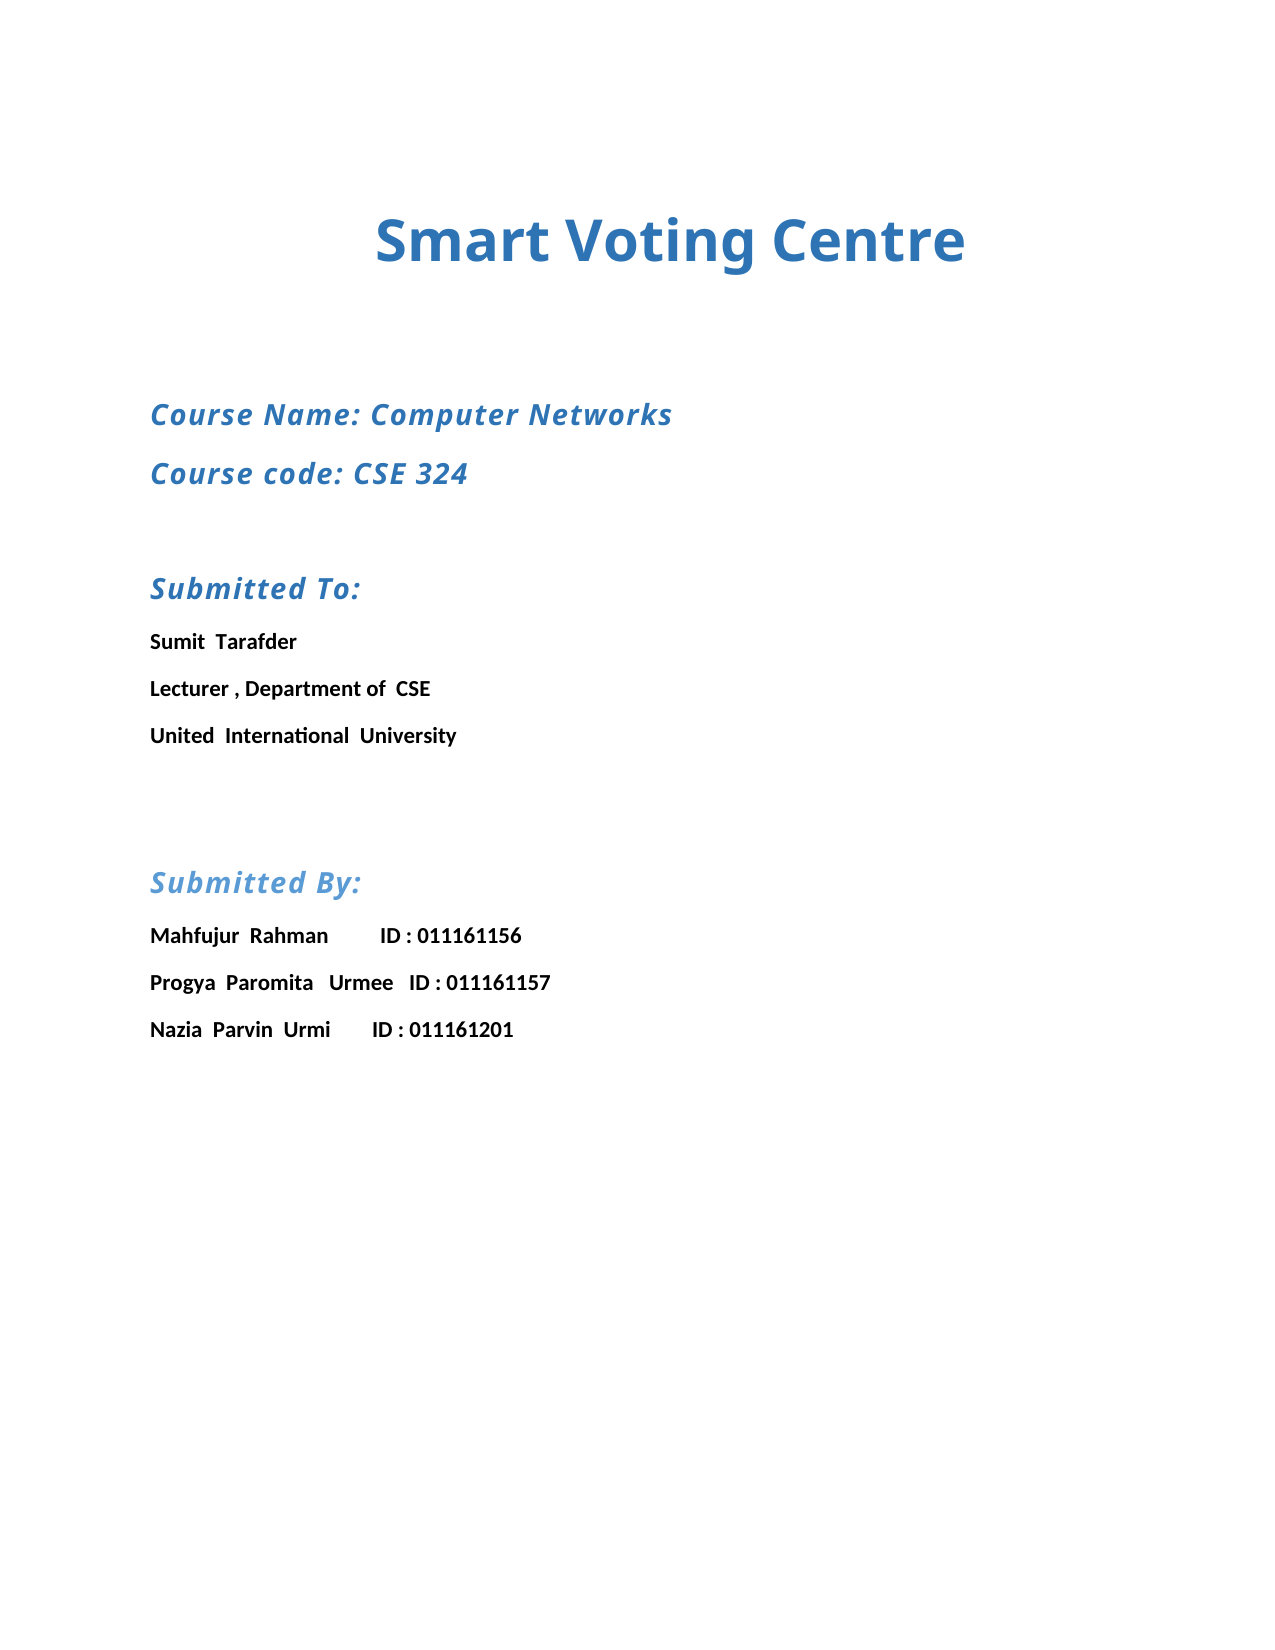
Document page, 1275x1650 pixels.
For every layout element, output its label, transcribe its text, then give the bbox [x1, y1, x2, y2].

subtitle Smart Voting Centre [150, 200, 1125, 336]
text Sumit Tarafder [150, 627, 1125, 656]
text Lecturer , Department of CSE [150, 674, 1125, 702]
subtitle Submitted To: [150, 568, 1125, 608]
text Nazia Parvin Urmi ID : 011161201 [150, 1015, 1125, 1043]
subtitle Course Name: Computer Networks [150, 394, 1125, 434]
subtitle Submitted By: [150, 862, 1125, 902]
text United International University [150, 721, 1125, 749]
text Progya Paromita Urmee ID : 011161157 [150, 968, 1125, 996]
text Mahfujur Rahman ID : 011161156 [150, 921, 1125, 949]
subtitle Course code: CSE 324 [150, 453, 1125, 493]
